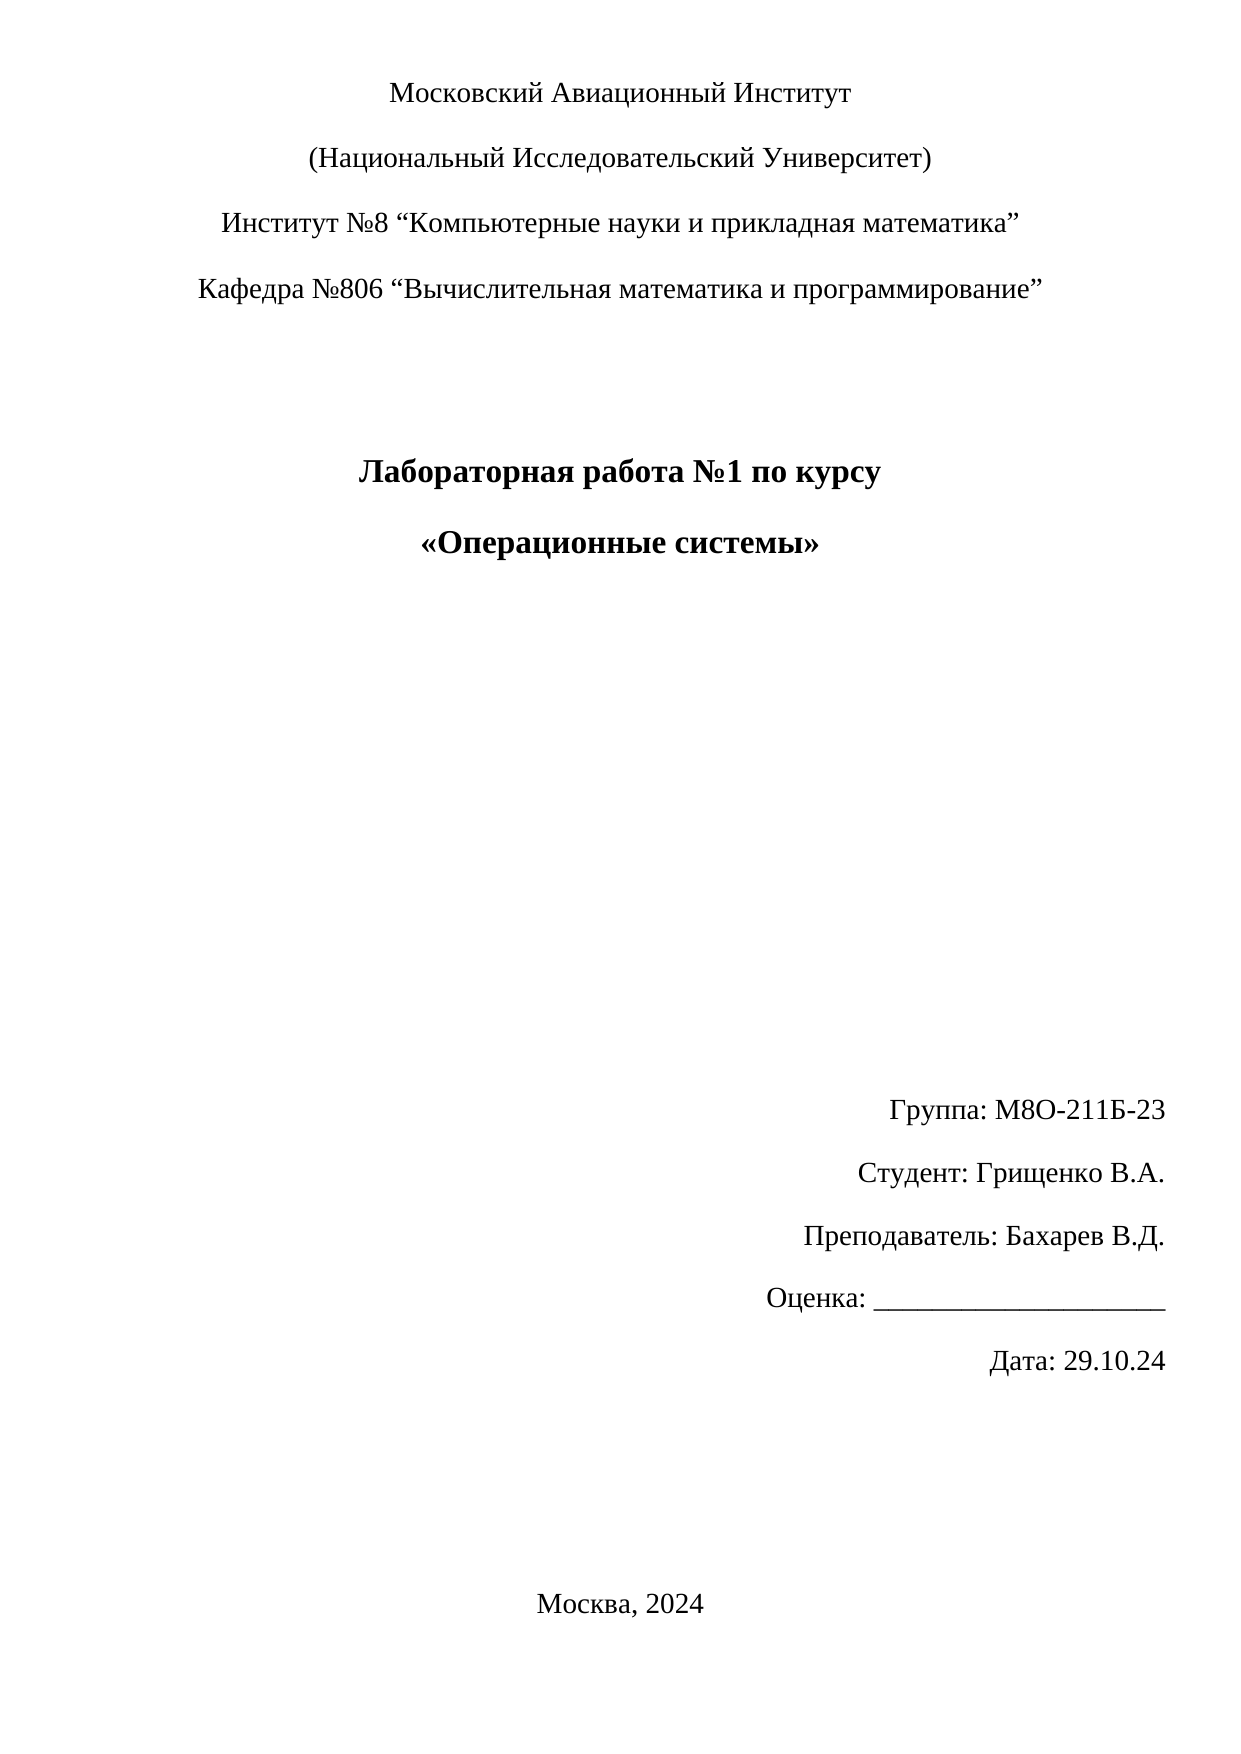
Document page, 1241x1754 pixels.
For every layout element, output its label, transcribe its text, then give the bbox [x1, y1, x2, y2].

text Институт №8 “Компьютерные науки и прикладная математика” [75, 206, 1165, 239]
text Кафедра №806 “Вычислительная математика и программирование” [75, 271, 1165, 304]
text Дата: 29.10.24 [75, 1343, 1165, 1377]
text Оценка: ____________________ [75, 1280, 1165, 1314]
text Преподаватель: Бахарев В.Д. [75, 1218, 1165, 1251]
text (Национальный Исследовательский Университет) [75, 140, 1165, 174]
text Москва, 2024 [75, 1587, 1165, 1620]
text Группа: М8О-211Б-23 [75, 1092, 1165, 1126]
text «Операционные системы» [75, 522, 1165, 560]
text Студент: Грищенко В.А. [75, 1155, 1165, 1188]
text Лабораторная работа №1 по курсу [75, 451, 1165, 490]
text Московский Авиационный Институт [75, 75, 1165, 108]
